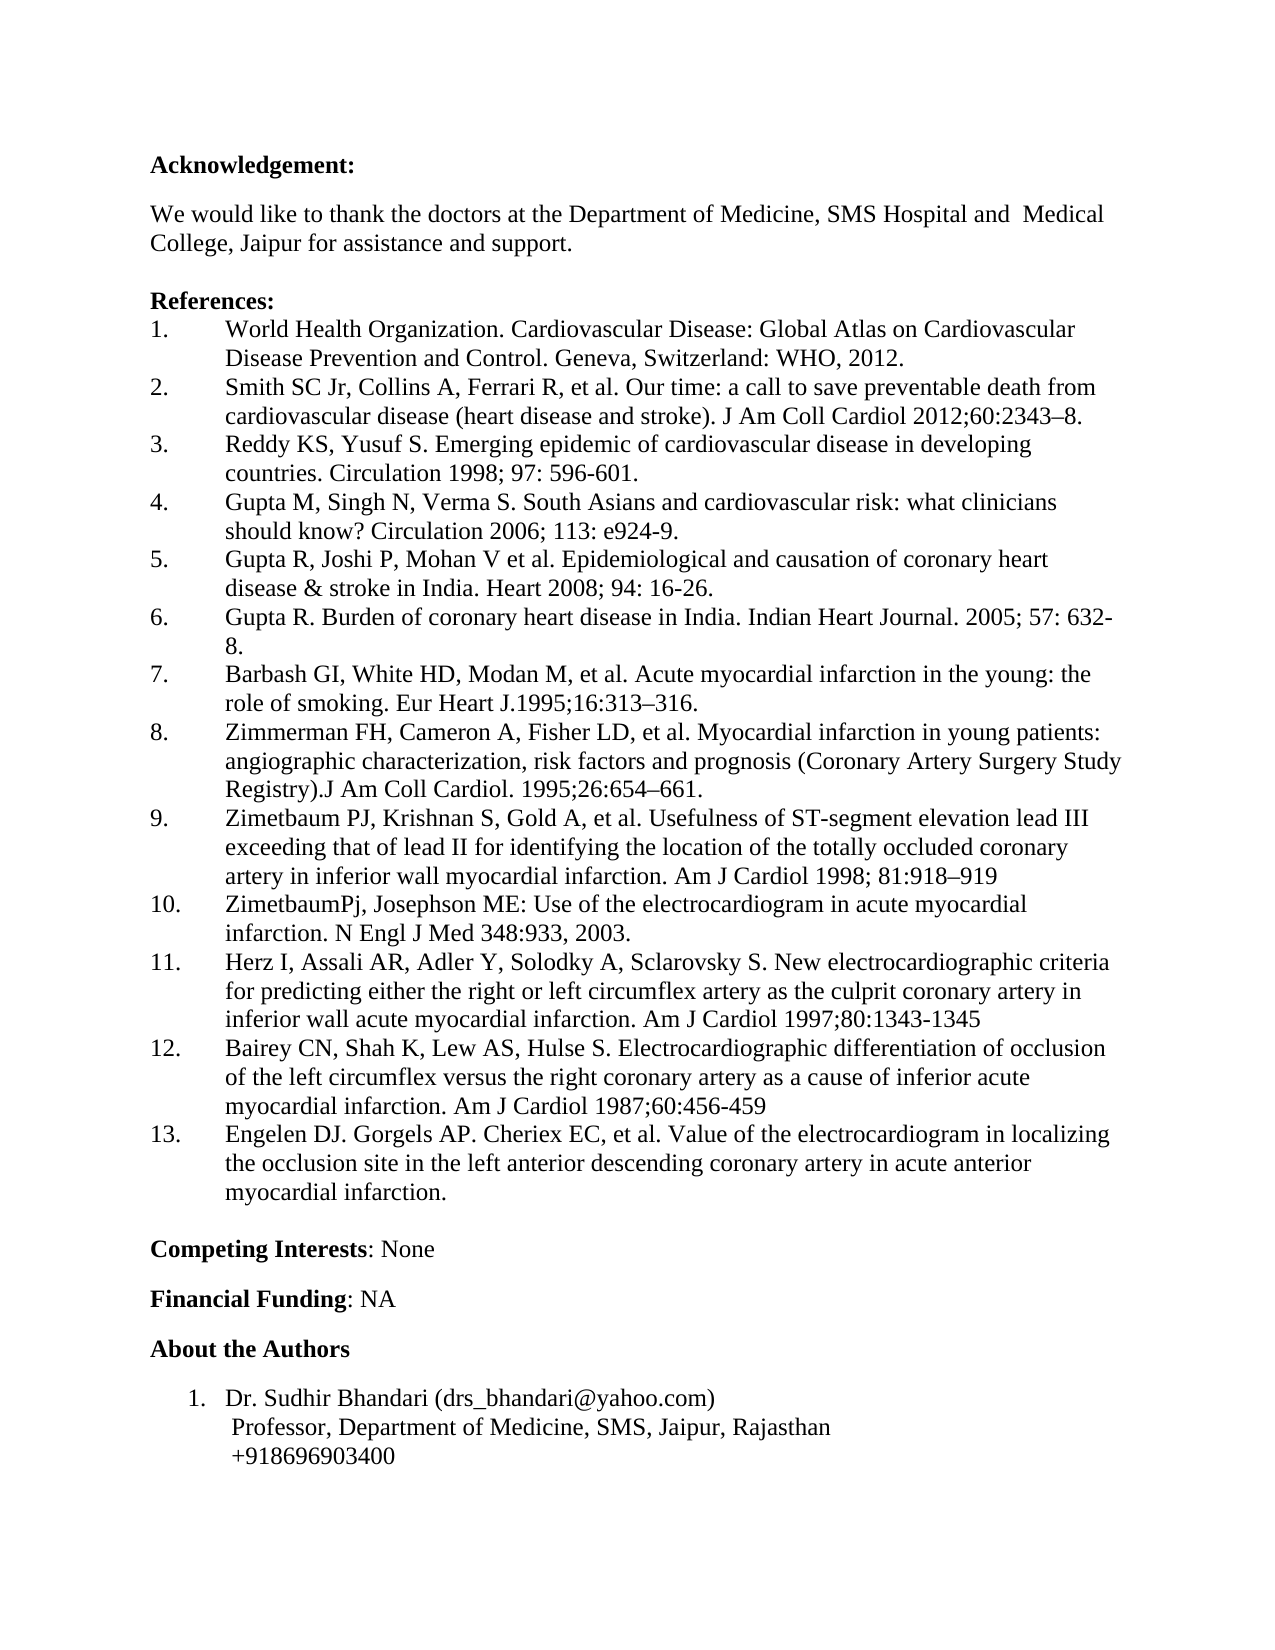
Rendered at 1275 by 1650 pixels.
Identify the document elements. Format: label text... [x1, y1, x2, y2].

text References: [150, 286, 1125, 314]
list Dr. Sudhir Bhandari (drs_bhandari@yahoo.com) [187, 1383, 1125, 1412]
list Engelen DJ. Gorgels AP. Cheriex EC, et al. Value of the electrocardiogram in localizing the occlusion site in the left anterior descending coronary artery in acute anterior myocardial infarction. [150, 1119, 1125, 1206]
list Smith SC Jr, Collins A, Ferrari R, et al. Our time: a call to save preventable death from cardiovascular disease (heart disease and stroke). J Am Coll Cardiol 2012;60:2343–8. [150, 372, 1125, 429]
text Financial Funding: NA [150, 1284, 1125, 1313]
text We would like to thank the doctors at the Department of Medicine, SMS Hospital and Medical College, Jaipur for assistance and support. [150, 199, 1125, 257]
list Gupta M, Singh N, Verma S. South Asians and cardiovascular risk: what clinicians should know? Circulation 2006; 113: e924-9. [150, 487, 1125, 544]
text Acknowledgement: [150, 150, 1125, 179]
list Bairey CN, Shah K, Lew AS, Hulse S. Electrocardiographic differentiation of occlusion of the left circumflex versus the right coronary artery as a cause of inferior acute myocardial infarction. Am J Cardiol 1987;60:456-459 [150, 1033, 1125, 1119]
list Zimetbaum PJ, Krishnan S, Gold A, et al. Usefulness of ST-segment elevation lead III exceeding that of lead II for identifying the location of the totally occluded coronary artery in inferior wall myocardial infarction. Am J Cardiol 1998; 81:918–919 [150, 803, 1125, 889]
text About the Authors [150, 1334, 1125, 1362]
list World Health Organization. Cardiovascular Disease: Global Atlas on Cardiovascular Disease Prevention and Control. Geneva, Switzerland: WHO, 2012. [150, 314, 1125, 372]
list Zimmerman FH, Cameron A, Fisher LD, et al. Myocardial infarction in young patients: angiographic characterization, risk factors and prognosis (Coronary Artery Surgery Study Registry).J Am Coll Cardiol. 1995;26:654–661. [150, 717, 1125, 803]
text Competing Interests: None [150, 1234, 1125, 1263]
list Reddy KS, Yusuf S. Emerging epidemic of cardiovascular disease in developing countries. Circulation 1998; 97: 596-601. [150, 429, 1125, 487]
list Gupta R, Joshi P, Mohan V et al. Epidemiological and causation of coronary heart disease & stroke in India. Heart 2008; 94: 16-26. [150, 544, 1125, 602]
text +918696903400 [225, 1441, 1125, 1469]
list ZimetbaumPj, Josephson ME: Use of the electrocardiogram in acute myocardial infarction. N Engl J Med 348:933, 2003. [150, 889, 1125, 947]
list Barbash GI, White HD, Modan M, et al. Acute myocardial infarction in the young: the role of smoking. Eur Heart J.1995;16:313–316. [150, 659, 1125, 717]
list Gupta R. Burden of coronary heart disease in India. Indian Heart Journal. 2005; 57: 632-8. [150, 602, 1125, 659]
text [225, 1412, 1125, 1441]
list Herz I, Assali AR, Adler Y, Solodky A, Sclarovsky S. New electrocardiographic criteria for predicting either the right or left circumflex artery as the culprit coronary artery in inferior wall acute myocardial infarction. Am J Cardiol 1997;80:1343-1345 [150, 947, 1125, 1033]
